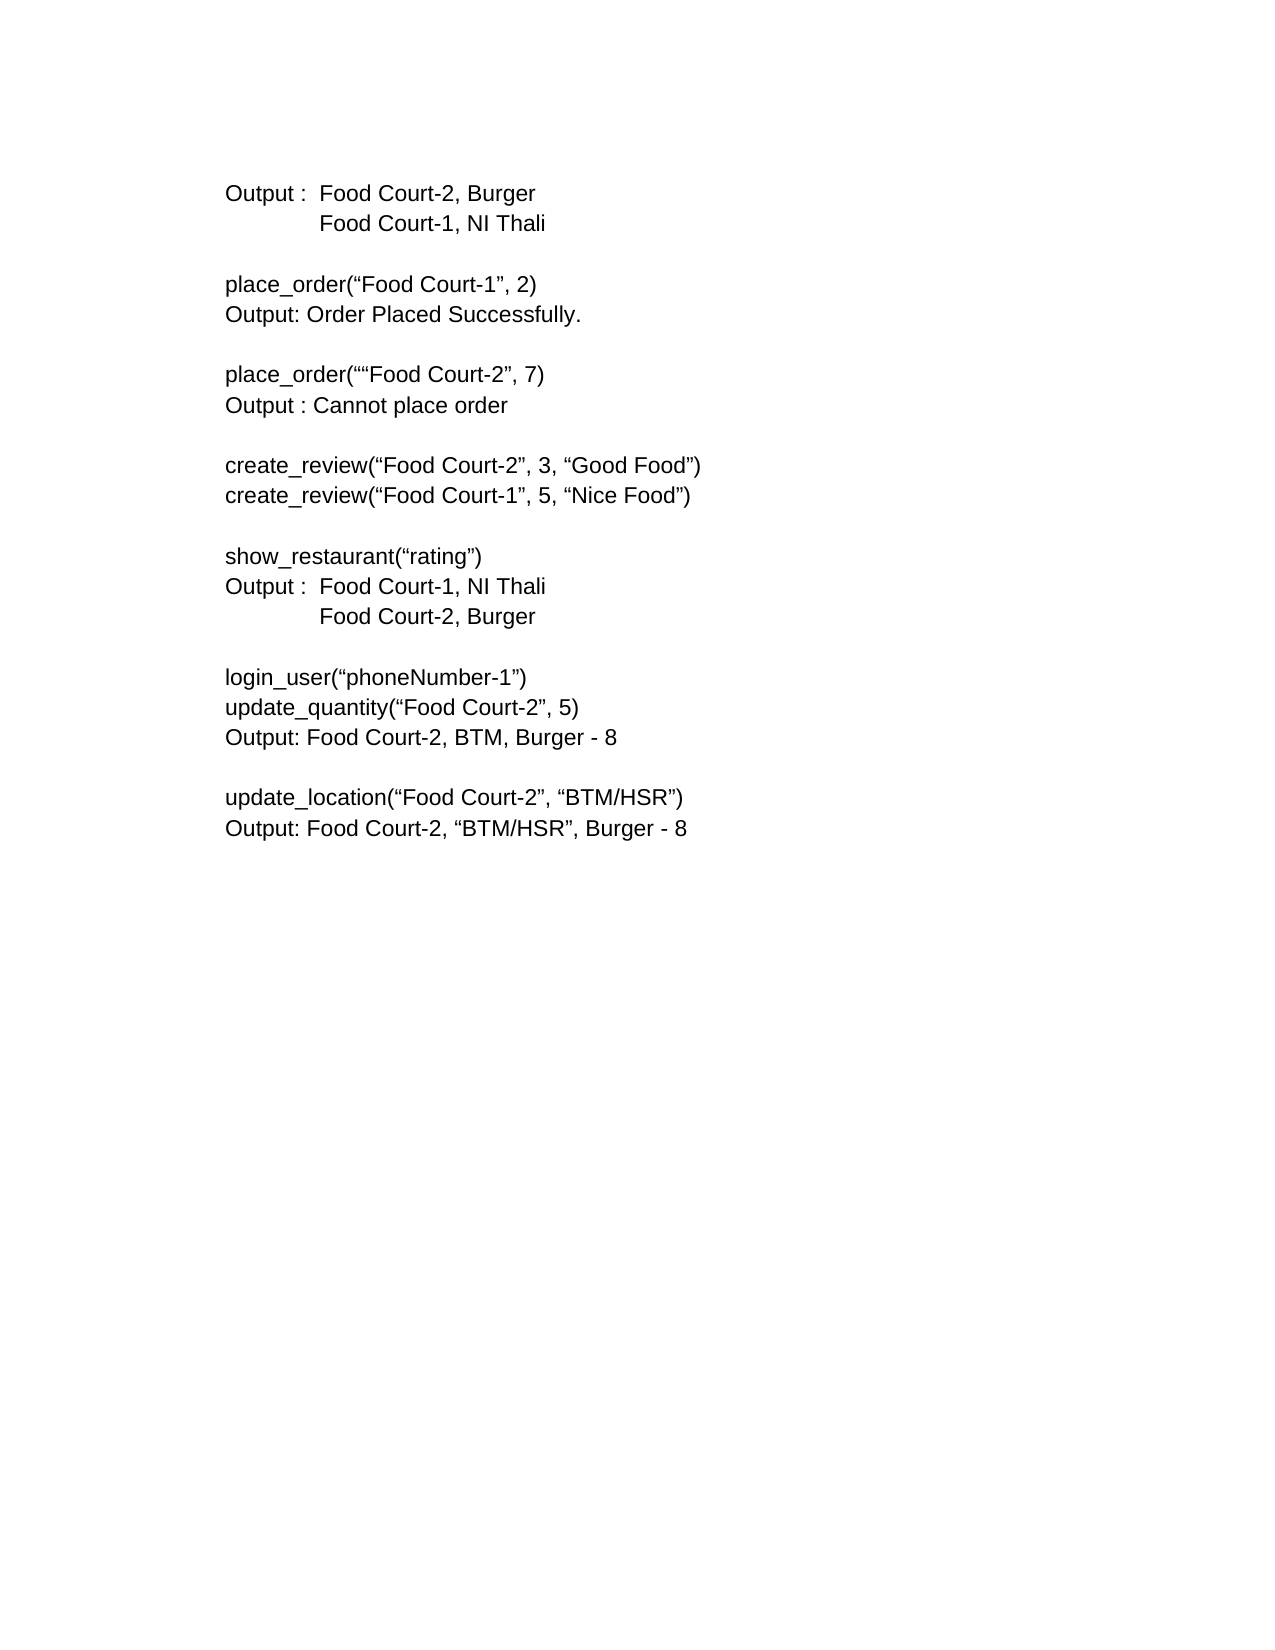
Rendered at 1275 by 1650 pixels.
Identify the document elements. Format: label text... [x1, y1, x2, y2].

text show_restaurant(“rating”) [225, 543, 1125, 569]
text update_quantity(“Food Court-2”, 5) [225, 694, 1125, 720]
text Food Court-1, NI Thali [225, 210, 1125, 237]
text Output : Food Court-2, Burger [225, 180, 1125, 207]
text Output : Cannot place order [225, 392, 1125, 418]
text create_review(“Food Court-2”, 3, “Good Food”) [225, 452, 1125, 478]
text Output: Food Court-2, “BTM/HSR”, Burger - 8 [150, 814, 1125, 841]
text Food Court-2, Burger [225, 603, 1125, 629]
text Output : Food Court-1, NI Thali [225, 573, 1125, 599]
text place_order(““Food Court-2”, 7) [225, 361, 1125, 388]
text Output: Food Court-2, BTM, Burger - 8 [225, 724, 1125, 750]
text update_location(“Food Court-2”, “BTM/HSR”) [225, 784, 1125, 811]
text place_order(“Food Court-1”, 2) [225, 271, 1125, 297]
text Output: Order Placed Successfully. [225, 301, 1125, 327]
text create_review(“Food Court-1”, 5, “Nice Food”) [225, 482, 1125, 509]
text login_user(“phoneNumber-1”) [225, 663, 1125, 690]
